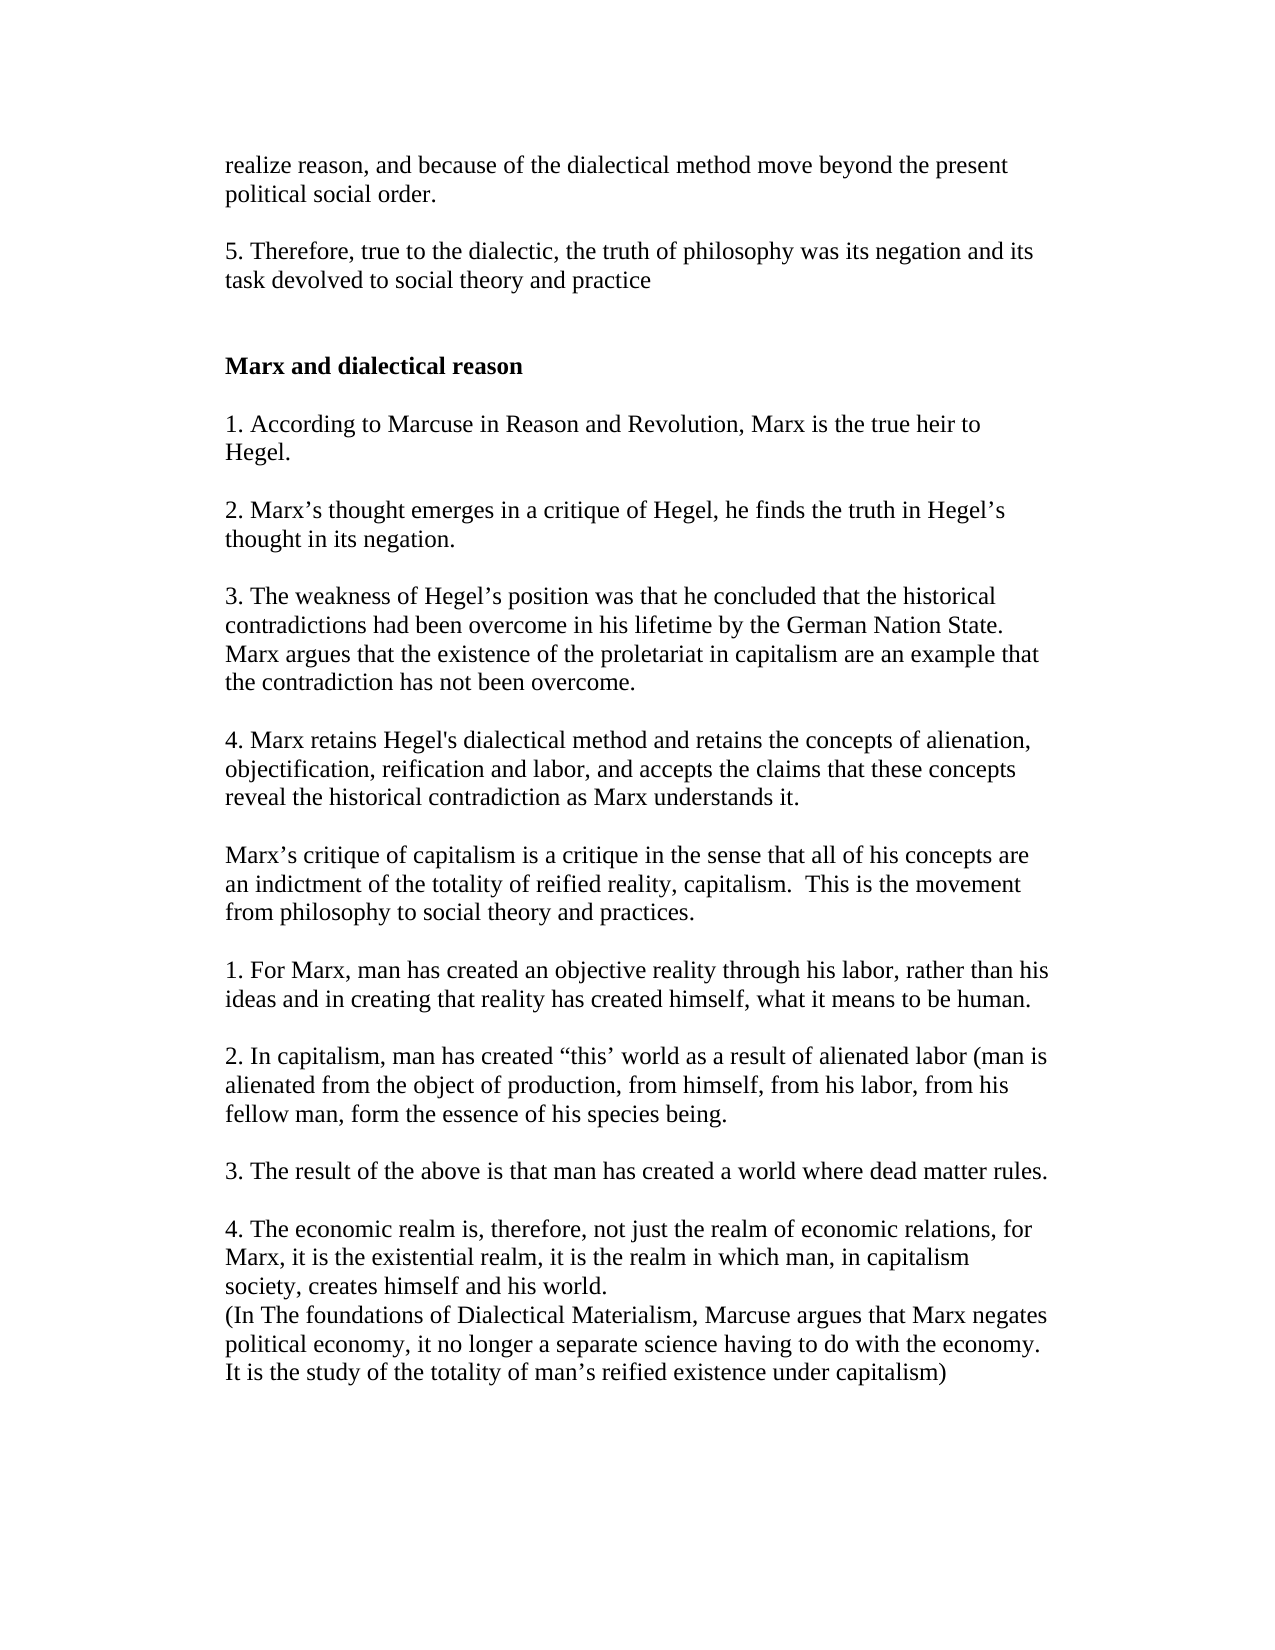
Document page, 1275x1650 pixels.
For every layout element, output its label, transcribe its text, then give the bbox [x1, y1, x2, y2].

text Marx and dialectical reason [225, 351, 1050, 380]
text 4. Marx retains Hegel's dialectical method and retains the concepts of alienation, objectification, reification and labor, and accepts the claims that these concepts reveal the historical contradiction as Marx understands it. [225, 725, 1050, 811]
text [225, 150, 1050, 207]
text 2. Marx’s thought emerges in a critique of Hegel, he finds the truth in Hegel’s thought in its negation. [225, 495, 1050, 552]
text 4. The economic realm is, therefore, not just the realm of economic relations, for Marx, it is the existential realm, it is the realm in which man, in capitalism society, creates himself and his world. [225, 1214, 1050, 1300]
text (In The foundations of Dialectical Materialism, Marcuse argues that Marx negates political economy, it no longer a separate science having to do with the economy. It is the study of the totality of man’s reified existence under capitalism) [225, 1300, 1050, 1386]
text 3. The weakness of Hegel’s position was that he concluded that the historical contradictions had been overcome in his lifetime by the German Nation State. Marx argues that the existence of the proletariat in capitalism are an example that the contradiction has not been overcome. [225, 581, 1050, 696]
text 1. For Marx, man has created an objective reality through his labor, rather than his ideas and in creating that reality has created himself, what it means to be human. [225, 955, 1050, 1012]
text 5. Therefore, true to the dialectic, the truth of philosophy was its negation and its task devolved to social theory and practice [225, 236, 1050, 294]
text 1. According to Marcuse in Reason and Revolution, Marx is the true heir to Hegel. [225, 409, 1050, 466]
text Marx’s critique of capitalism is a critique in the sense that all of his concepts are an indictment of the totality of reified reality, capitalism. This is the movement from philosophy to social theory and practices. [225, 840, 1050, 926]
text 2. In capitalism, man has created “this’ world as a result of alienated labor (man is alienated from the object of production, from himself, from his labor, from his fellow man, form the essence of his species being. [225, 1041, 1050, 1127]
text 3. The result of the above is that man has created a world where dead matter rules. [225, 1156, 1050, 1185]
